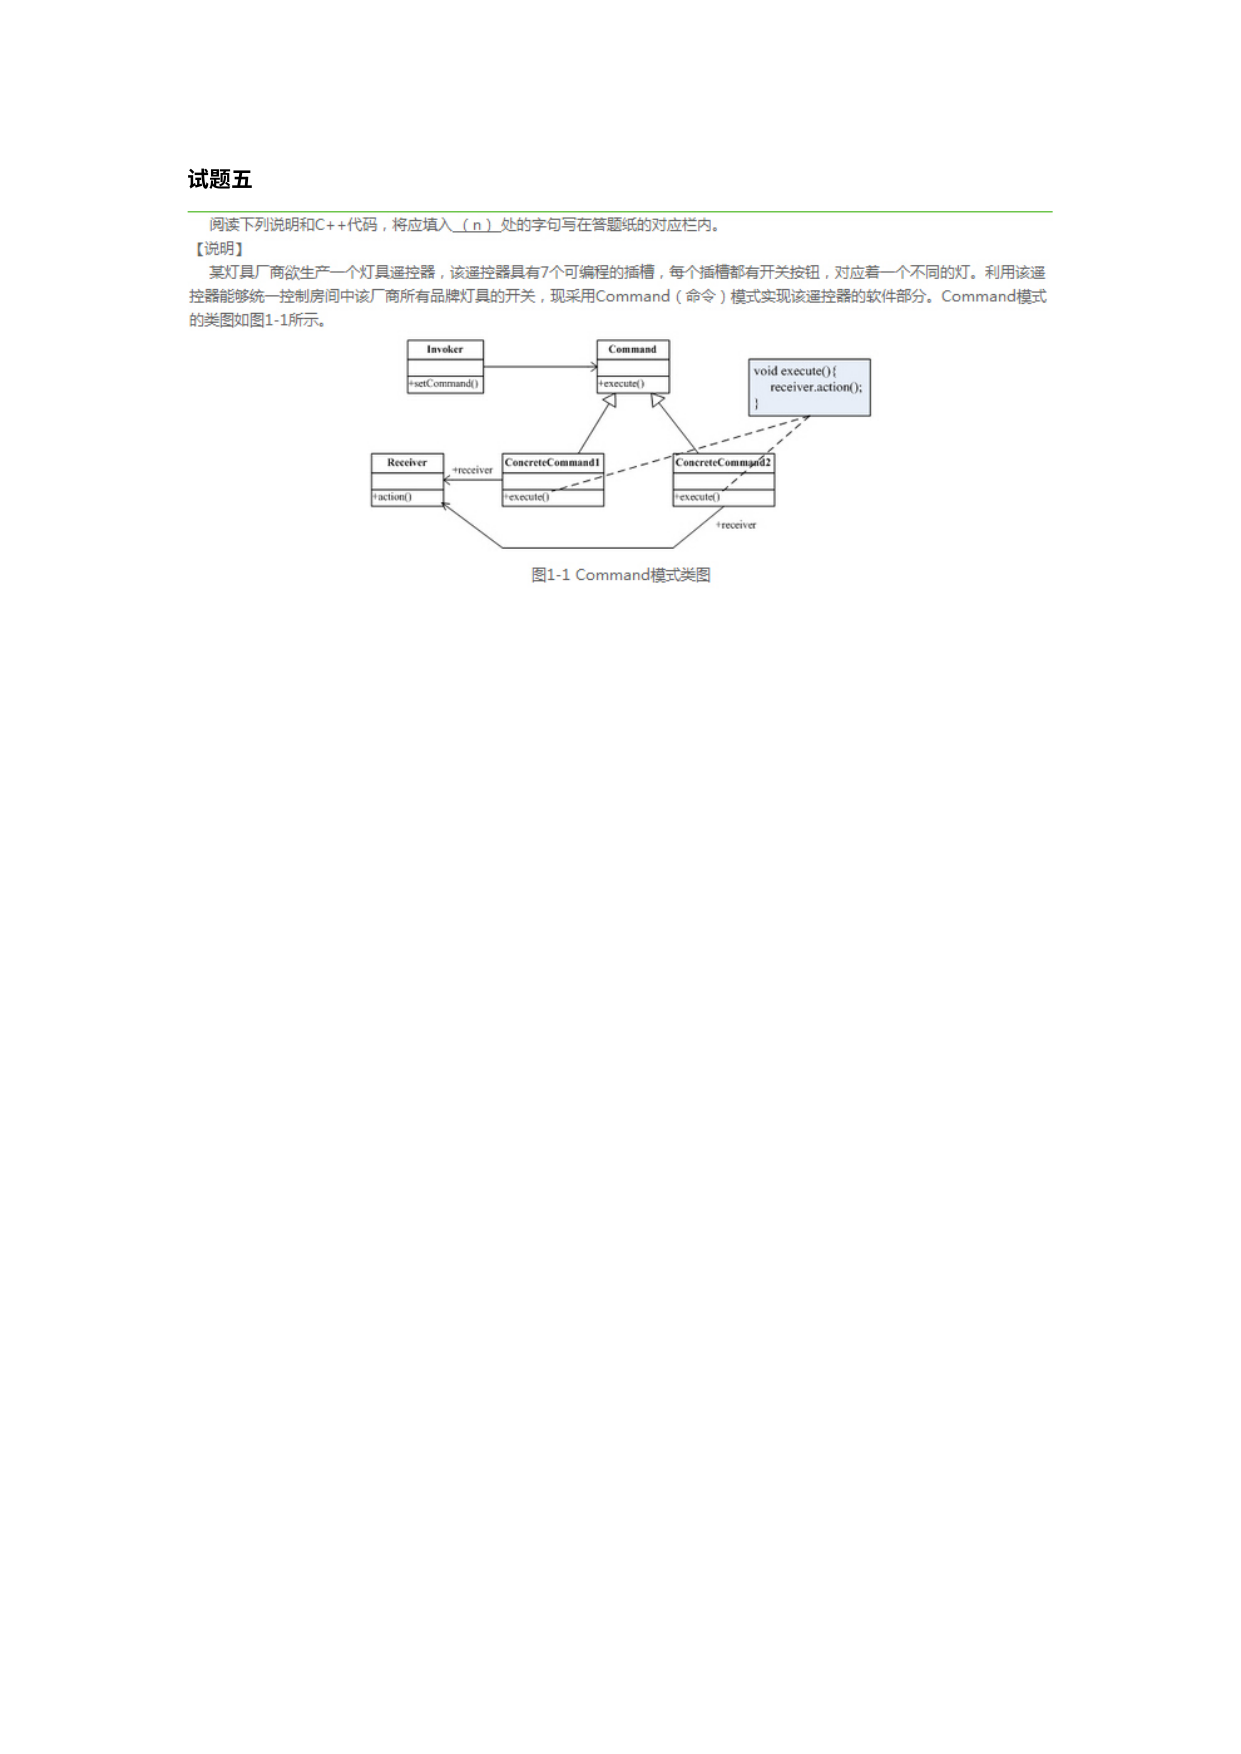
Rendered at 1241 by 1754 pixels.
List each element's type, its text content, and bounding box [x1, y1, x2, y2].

text 试题五 [187, 162, 1053, 194]
picture [187, 210, 1053, 589]
